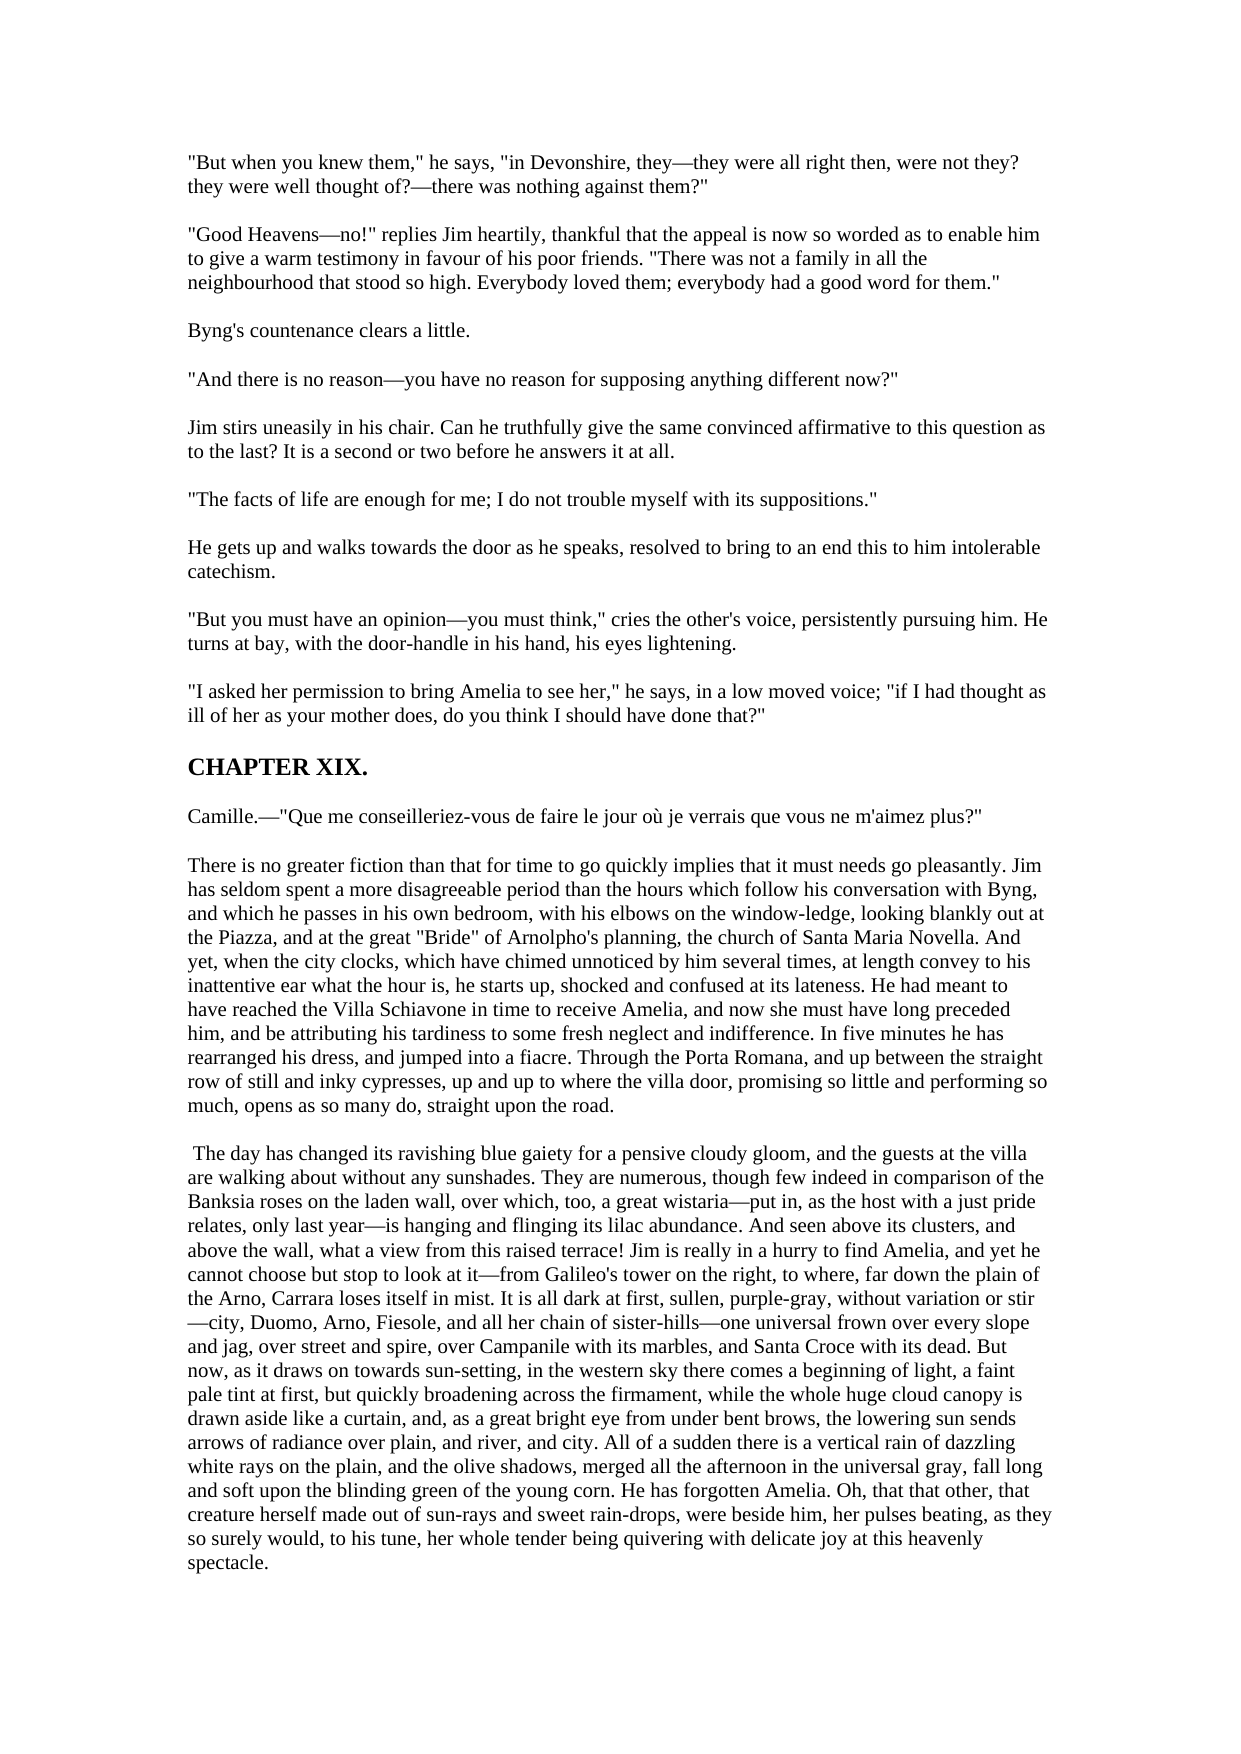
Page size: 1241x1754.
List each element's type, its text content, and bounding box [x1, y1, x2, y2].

text "I asked her permission to bring Amelia to see her," he says, in a low moved voice; "if I had thought as ill of her as your mother does, do you think I should have done that?" [187, 679, 1053, 727]
text "But when you knew them," he says, "in Devonshire, they—they were all right then, were not they? they were well thought of?—there was nothing against them?" [187, 150, 1053, 198]
text "The facts of life are enough for me; I do not trouble myself with its suppositions." [187, 487, 1053, 511]
text There is no greater fiction than that for time to go quickly implies that it must needs go pleasantly. Jim has seldom spent a more disagreeable period than the hours which follow his conversation with Byng, and which he passes in his own bedroom, with his elbows on the window-ledge, looking blankly out at the Piazza, and at the great "Bride" of Arnolpho's planning, the church of Santa Maria Novella. And yet, when the city clocks, which have chimed unnoticed by him several times, at length convey to his inattentive ear what the hour is, he starts up, shocked and confused at its lateness. He had meant to have reached the Villa Schiavone in time to receive Amelia, and now she must have long preceded him, and be attributing his tardiness to some fresh neglect and indifference. In five minutes he has rearranged his dress, and jumped into a fiacre. Through the Porta Romana, and up between the straight row of still and inky cypresses, up and up to where the villa door, promising so little and performing so much, opens as so many do, straight upon the road. [187, 852, 1053, 1117]
text He gets up and walks towards the door as he speaks, resolved to bring to an end this to him intolerable catechism. [187, 535, 1053, 583]
text "And there is no reason—you have no reason for supposing anything different now?" [187, 367, 1053, 391]
text Byng's countenance clears a little. [187, 318, 1053, 342]
text The day has changed its ravishing blue gaiety for a pensive cloudy gloom, and the guests at the villa are walking about without any sunshades. They are numerous, though few indeed in comparison of the Banksia roses on the laden wall, over which, too, a great wistaria—put in, as the host with a just pride relates, only last year—is hanging and flinging its lilac abundance. And seen above its clusters, and above the wall, what a view from this raised terrace! Jim is really in a hurry to find Amelia, and yet he cannot choose but stop to look at it—from Galileo's tower on the right, to where, far down the plain of the Arno, Carrara loses itself in mist. It is all dark at first, sullen, purple-gray, without variation or stir—city, Duomo, Arno, Fiesole, and all her chain of sister-hills—one universal frown over every slope and jag, over street and spire, over Campanile with its marbles, and Santa Croce with its dead. But now, as it draws on towards sun-setting, in the western sky there comes a beginning of light, a faint pale tint at first, but quickly broadening across the firmament, while the whole huge cloud canopy is drawn aside like a curtain, and, as a great bright eye from under bent brows, the lowering sun sends arrows of radiance over plain, and river, and city. All of a sudden there is a vertical rain of dazzling [187, 1141, 1053, 1454]
text CHAPTER XIX. [187, 752, 1053, 780]
text Jim stirs uneasily in his chair. Can he truthfully give the same convinced affirmative to this question as to the last? It is a second or two before he answers it at all. [187, 415, 1053, 463]
text white rays on the plain, and the olive shadows, merged all the afternoon in the universal gray, fall long and soft upon the blinding green of the young corn. He has forgotten Amelia. Oh, that that other, that creature herself made out of sun-rays and sweet rain-drops, were beside him, her pulses beating, as they so surely would, to his tune, her whole tender being quivering with delicate joy at this heavenly spectacle. [187, 1454, 1053, 1574]
text "Good Heavens—no!" replies Jim heartily, thankful that the appeal is now so worded as to enable him to give a warm testimony in favour of his poor friends. "There was not a family in all the neighbourhood that stood so high. Everybody loved them; everybody had a good word for them." [187, 222, 1053, 294]
text Camille.—"Que me conseilleriez-vous de faire le jour où je verrais que vous ne m'aimez plus?" [187, 804, 1053, 828]
text "But you must have an opinion—you must think," cries the other's voice, persistently pursuing him. He turns at bay, with the door-handle in his hand, his eyes lightening. [187, 607, 1053, 655]
